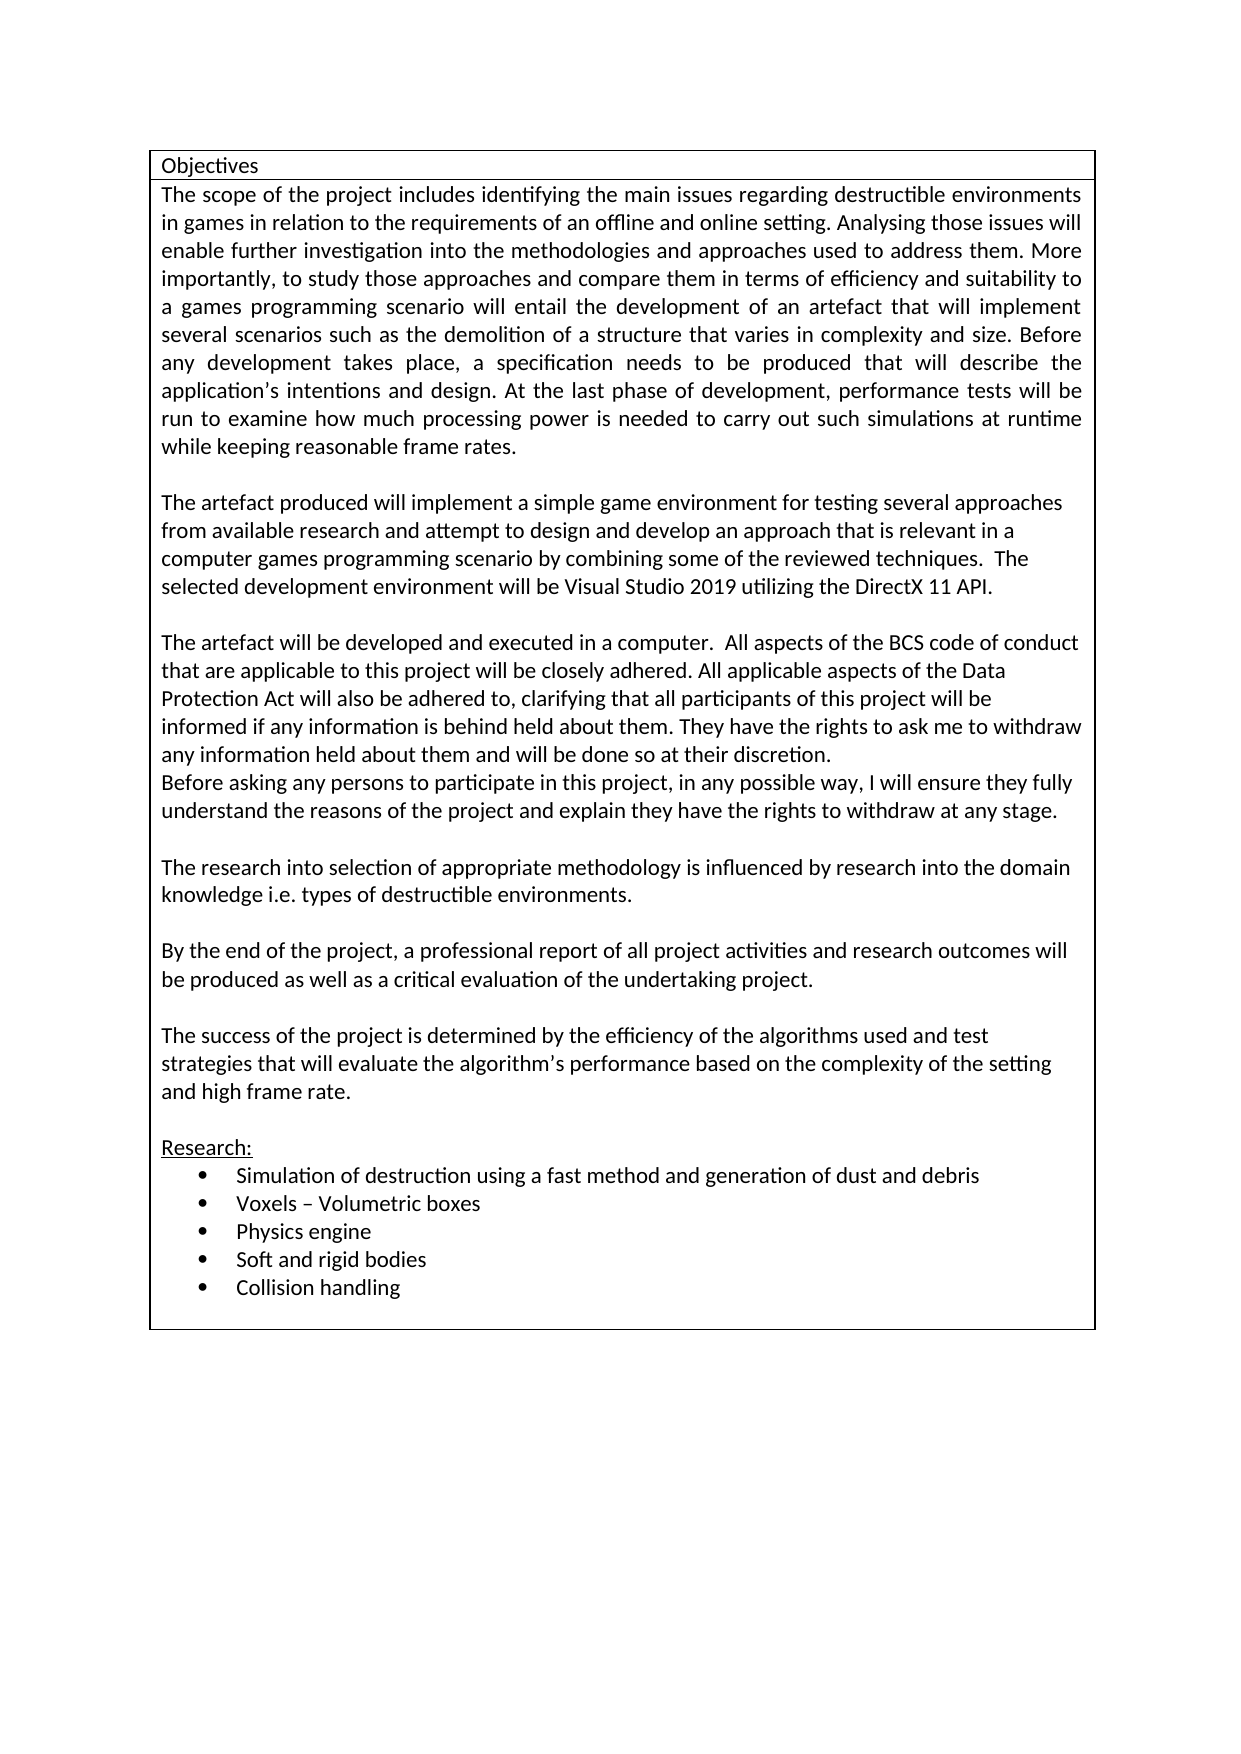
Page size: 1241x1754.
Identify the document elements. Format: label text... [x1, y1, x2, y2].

table_cell The scope of the project includes identifying the main issues regarding destructible environments in games in relation to the requirements of an offline and online setting. Analysing those issues will enable further investigation into the methodologies and approaches used to address them. More importantly, to study those approaches and compare them in terms of efficiency and suitability to a games programming scenario will entail the development of an artefact that will implement several scenarios such as the demolition of a structure that varies in complexity and size. Before any development takes place, a specification needs to be produced that will describe the application’s intentions and design. At the last phase of development, performance tests will be run to examine how much processing power is needed to carry out such simulations at runtime while keeping reasonable frame rates. The artefact produced will implement a simple game environment for testing several approaches from available research and attempt to design and develop an approach that is relevant in a computer games programming scenario by combining some of the reviewed techniques. The selected development environment will be Visual Studio 2019 utilizing the DirectX 11 API. The artefact will be developed and executed in a computer. All aspects of the BCS code of conduct that are applicable to this project will be closely adhered. All applicable aspects of the Data Protection Act will also be adhered to, clarifying that all participants of this project will be informed if any information is behind held about them. They have the rights to ask me to withdraw any information held about them and will be done so at their discretion. Before asking any persons to participate in this project, in any possible way, I will ensure they fully understand the reasons of the project and explain they have the rights to withdraw at any stage. The research into selection of appropriate methodology is influenced by research into the domain knowledge i.e. types of destructible environments. By the end of the project, a professional report of all project activities and research outcomes will be produced as well as a critical evaluation of the undertaking project. The success of the project is determined by the efficiency of the algorithms used and test strategies that will evaluate the algorithm’s performance based on the complexity of the setting and high frame rate. Research: Simulation of destruction using a fast method and generation of dust and debris Voxels – Volumetric boxes Physics engine Soft and rigid bodies Collision handling [151, 180, 1094, 1329]
table_header Objectives [151, 151, 1094, 179]
